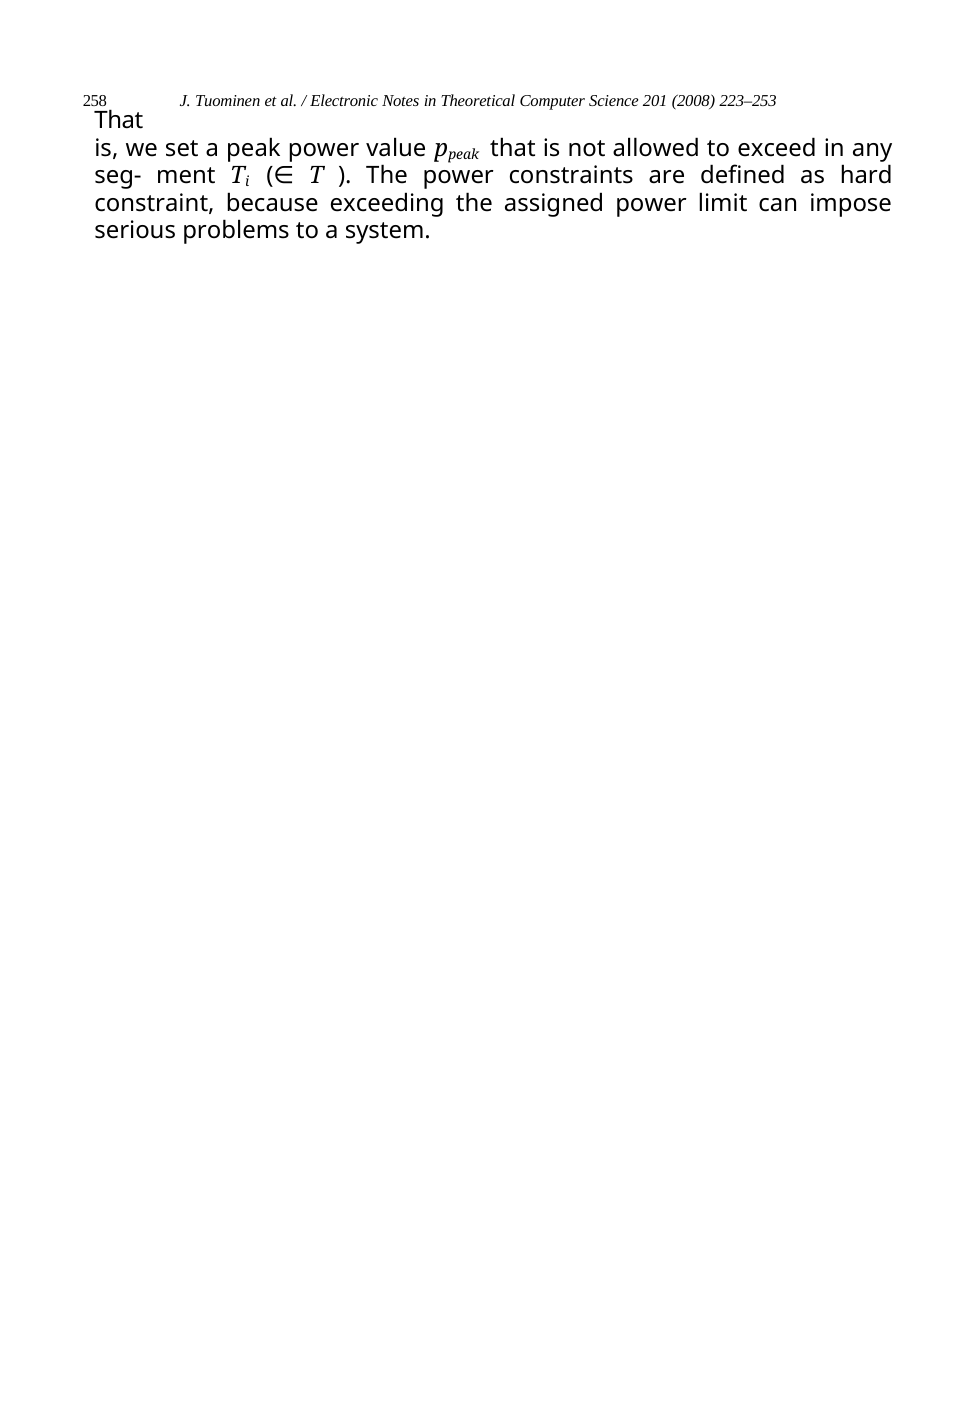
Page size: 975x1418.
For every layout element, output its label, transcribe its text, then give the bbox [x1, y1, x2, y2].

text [94, 110, 912, 133]
text is, we set a peak power value ppeak that is not allowed to exceed in any seg- ment Ti (∈ T ). The power constraints are defined as hard constraint, because exceeding the assigned power limit can impose serious problems to a system. [94, 135, 893, 246]
